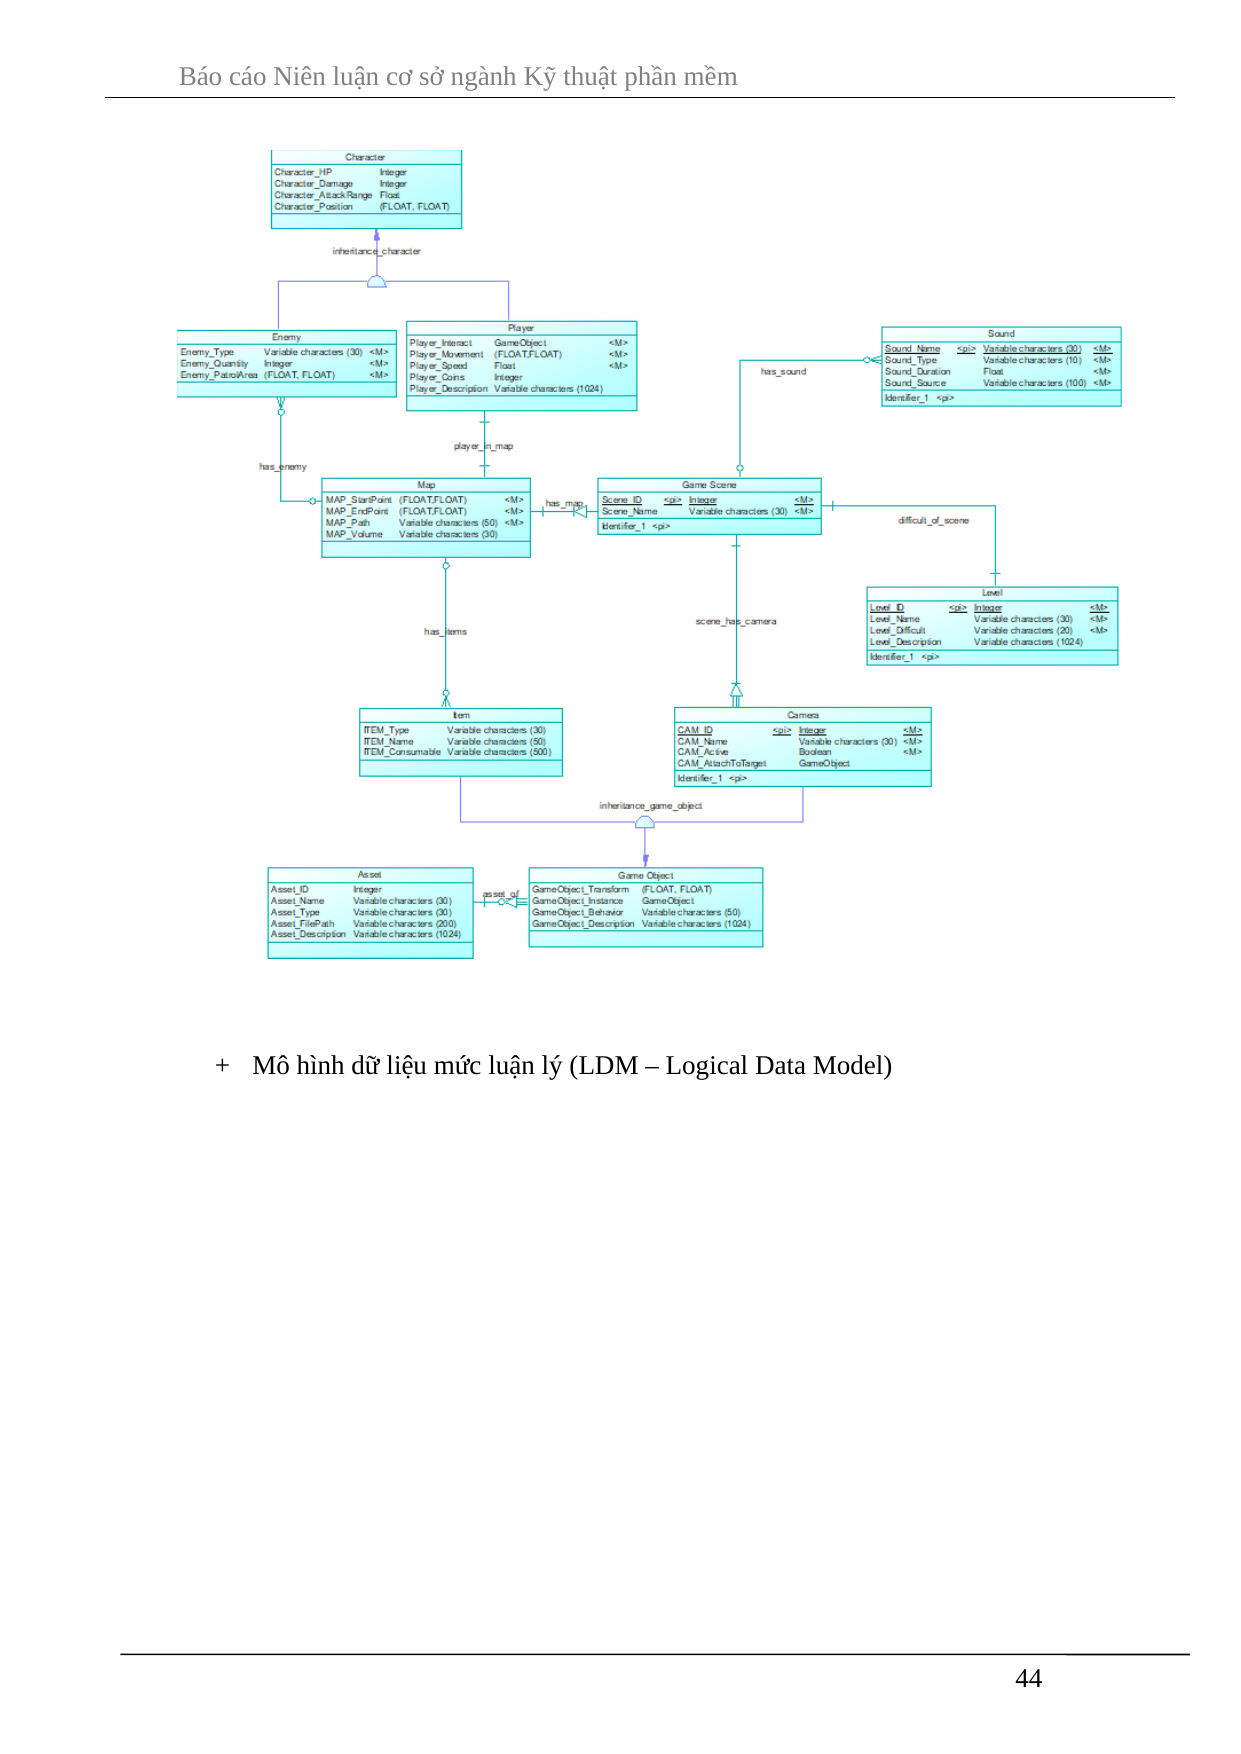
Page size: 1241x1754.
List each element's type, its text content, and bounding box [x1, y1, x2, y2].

picture [177, 150, 1122, 959]
list Mô hình dữ liệu mức luận lý (LDM – Logical Data Model) [214, 1049, 1170, 1080]
